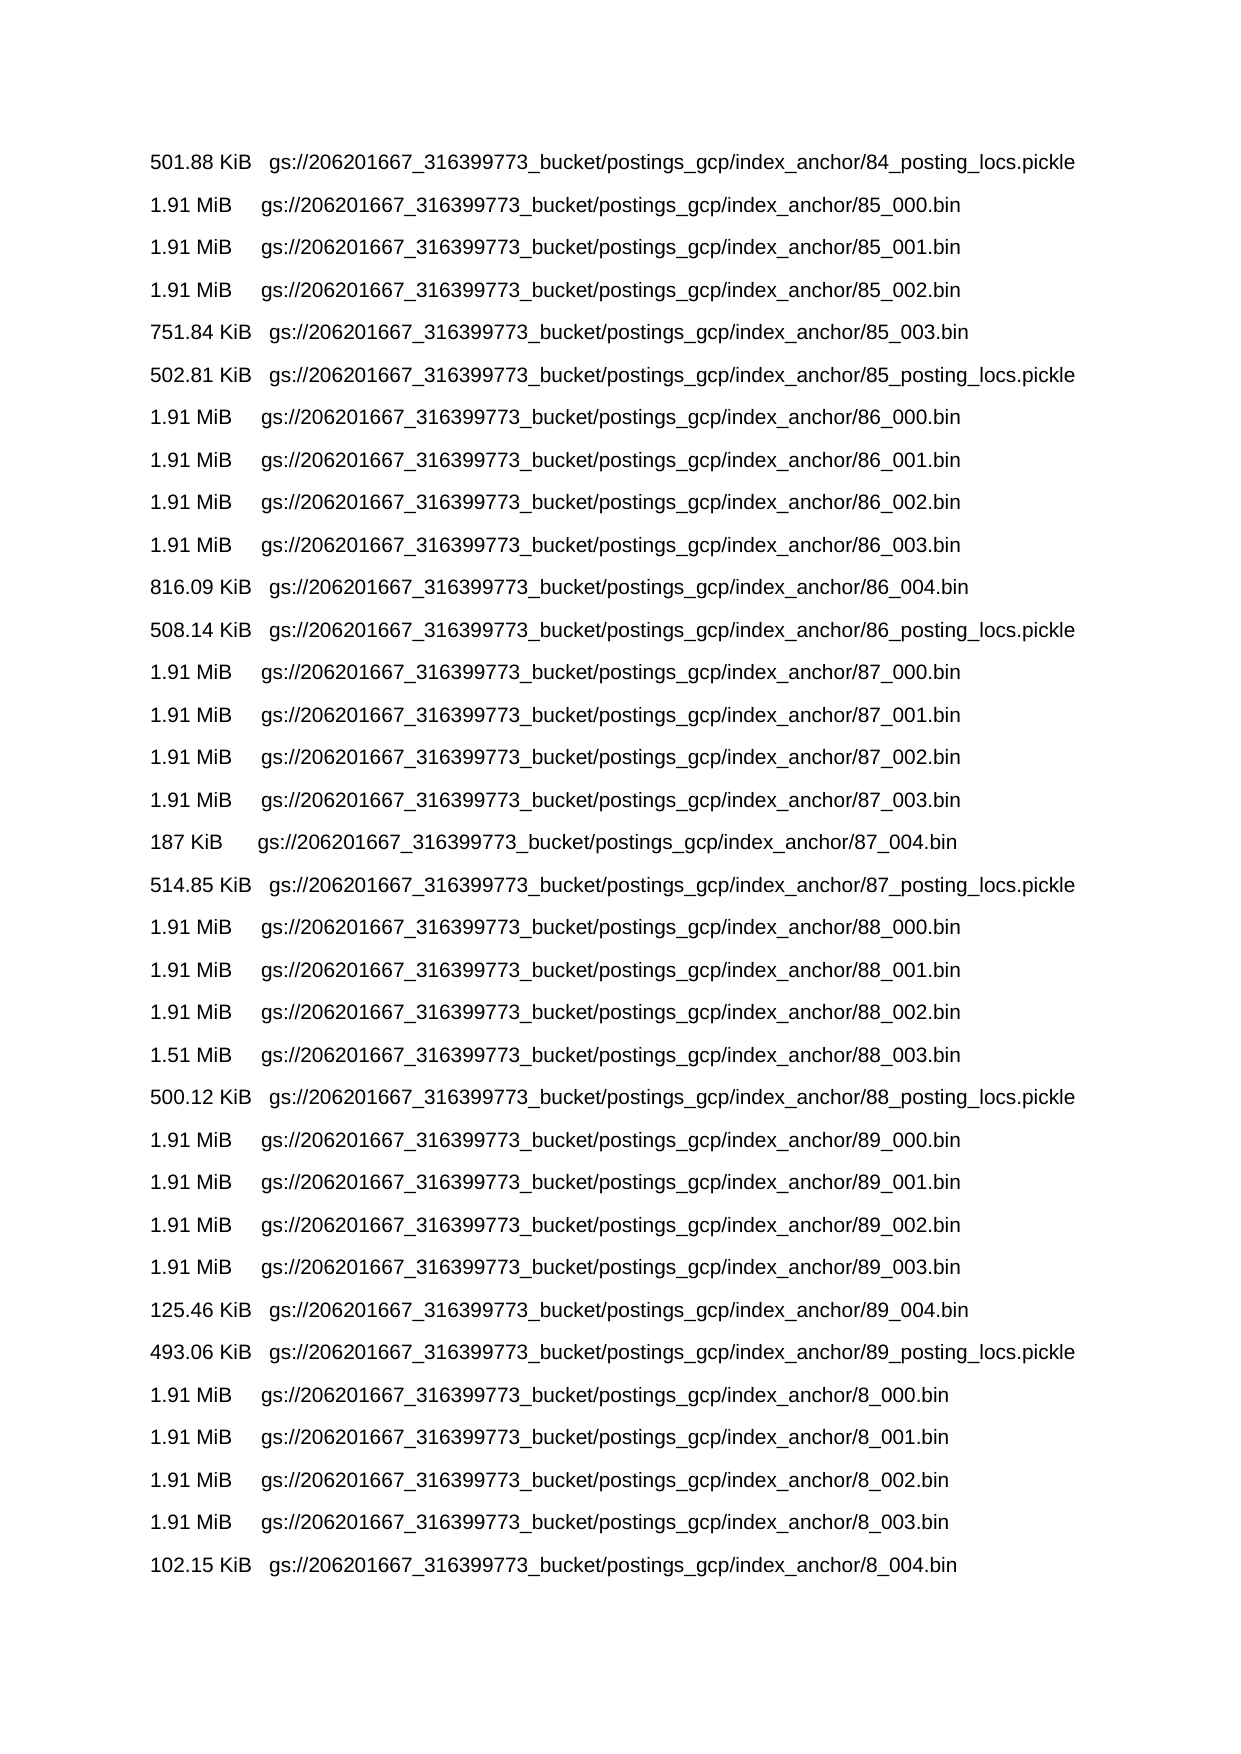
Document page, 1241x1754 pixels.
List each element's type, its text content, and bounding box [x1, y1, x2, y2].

text 493.06 KiB gs://206201667_316399773_bucket/postings_gcp/index_anchor/89_posting_locs.pickle [150, 1340, 1090, 1364]
text 1.91 MiB gs://206201667_316399773_bucket/postings_gcp/index_anchor/87_000.bin [150, 660, 1090, 684]
text 1.91 MiB gs://206201667_316399773_bucket/postings_gcp/index_anchor/85_002.bin [150, 277, 1090, 301]
text 1.51 MiB gs://206201667_316399773_bucket/postings_gcp/index_anchor/88_003.bin [150, 1042, 1090, 1066]
text 500.12 KiB gs://206201667_316399773_bucket/postings_gcp/index_anchor/88_posting_locs.pickle [150, 1085, 1090, 1109]
text 501.88 KiB gs://206201667_316399773_bucket/postings_gcp/index_anchor/84_posting_locs.pickle [150, 150, 1090, 174]
text 1.91 MiB gs://206201667_316399773_bucket/postings_gcp/index_anchor/86_000.bin [150, 405, 1090, 429]
text 751.84 KiB gs://206201667_316399773_bucket/postings_gcp/index_anchor/85_003.bin [150, 320, 1090, 344]
text 1.91 MiB gs://206201667_316399773_bucket/postings_gcp/index_anchor/85_000.bin [150, 192, 1090, 216]
text 1.91 MiB gs://206201667_316399773_bucket/postings_gcp/index_anchor/8_000.bin [150, 1382, 1090, 1406]
text 1.91 MiB gs://206201667_316399773_bucket/postings_gcp/index_anchor/89_000.bin [150, 1127, 1090, 1151]
text 1.91 MiB gs://206201667_316399773_bucket/postings_gcp/index_anchor/89_001.bin [150, 1170, 1090, 1194]
text 1.91 MiB gs://206201667_316399773_bucket/postings_gcp/index_anchor/88_000.bin [150, 915, 1090, 939]
text 1.91 MiB gs://206201667_316399773_bucket/postings_gcp/index_anchor/87_001.bin [150, 702, 1090, 726]
text 1.91 MiB gs://206201667_316399773_bucket/postings_gcp/index_anchor/89_003.bin [150, 1255, 1090, 1279]
text 1.91 MiB gs://206201667_316399773_bucket/postings_gcp/index_anchor/86_003.bin [150, 532, 1090, 556]
text 125.46 KiB gs://206201667_316399773_bucket/postings_gcp/index_anchor/89_004.bin [150, 1297, 1090, 1321]
text 1.91 MiB gs://206201667_316399773_bucket/postings_gcp/index_anchor/8_001.bin [150, 1425, 1090, 1449]
text 1.91 MiB gs://206201667_316399773_bucket/postings_gcp/index_anchor/86_001.bin [150, 447, 1090, 471]
text 1.91 MiB gs://206201667_316399773_bucket/postings_gcp/index_anchor/85_001.bin [150, 235, 1090, 259]
text 1.91 MiB gs://206201667_316399773_bucket/postings_gcp/index_anchor/87_002.bin [150, 745, 1090, 769]
text 1.91 MiB gs://206201667_316399773_bucket/postings_gcp/index_anchor/8_002.bin [150, 1467, 1090, 1491]
text 816.09 KiB gs://206201667_316399773_bucket/postings_gcp/index_anchor/86_004.bin [150, 575, 1090, 599]
text 508.14 KiB gs://206201667_316399773_bucket/postings_gcp/index_anchor/86_posting_locs.pickle [150, 617, 1090, 641]
text 1.91 MiB gs://206201667_316399773_bucket/postings_gcp/index_anchor/86_002.bin [150, 490, 1090, 514]
text 102.15 KiB gs://206201667_316399773_bucket/postings_gcp/index_anchor/8_004.bin [150, 1552, 1090, 1576]
text 1.91 MiB gs://206201667_316399773_bucket/postings_gcp/index_anchor/87_003.bin [150, 787, 1090, 811]
text 502.81 KiB gs://206201667_316399773_bucket/postings_gcp/index_anchor/85_posting_locs.pickle [150, 362, 1090, 386]
text 1.91 MiB gs://206201667_316399773_bucket/postings_gcp/index_anchor/88_001.bin [150, 957, 1090, 981]
text 1.91 MiB gs://206201667_316399773_bucket/postings_gcp/index_anchor/89_002.bin [150, 1212, 1090, 1236]
text 187 KiB gs://206201667_316399773_bucket/postings_gcp/index_anchor/87_004.bin [150, 830, 1090, 854]
text 1.91 MiB gs://206201667_316399773_bucket/postings_gcp/index_anchor/8_003.bin [150, 1510, 1090, 1534]
text 1.91 MiB gs://206201667_316399773_bucket/postings_gcp/index_anchor/88_002.bin [150, 1000, 1090, 1024]
text 514.85 KiB gs://206201667_316399773_bucket/postings_gcp/index_anchor/87_posting_locs.pickle [150, 872, 1090, 896]
